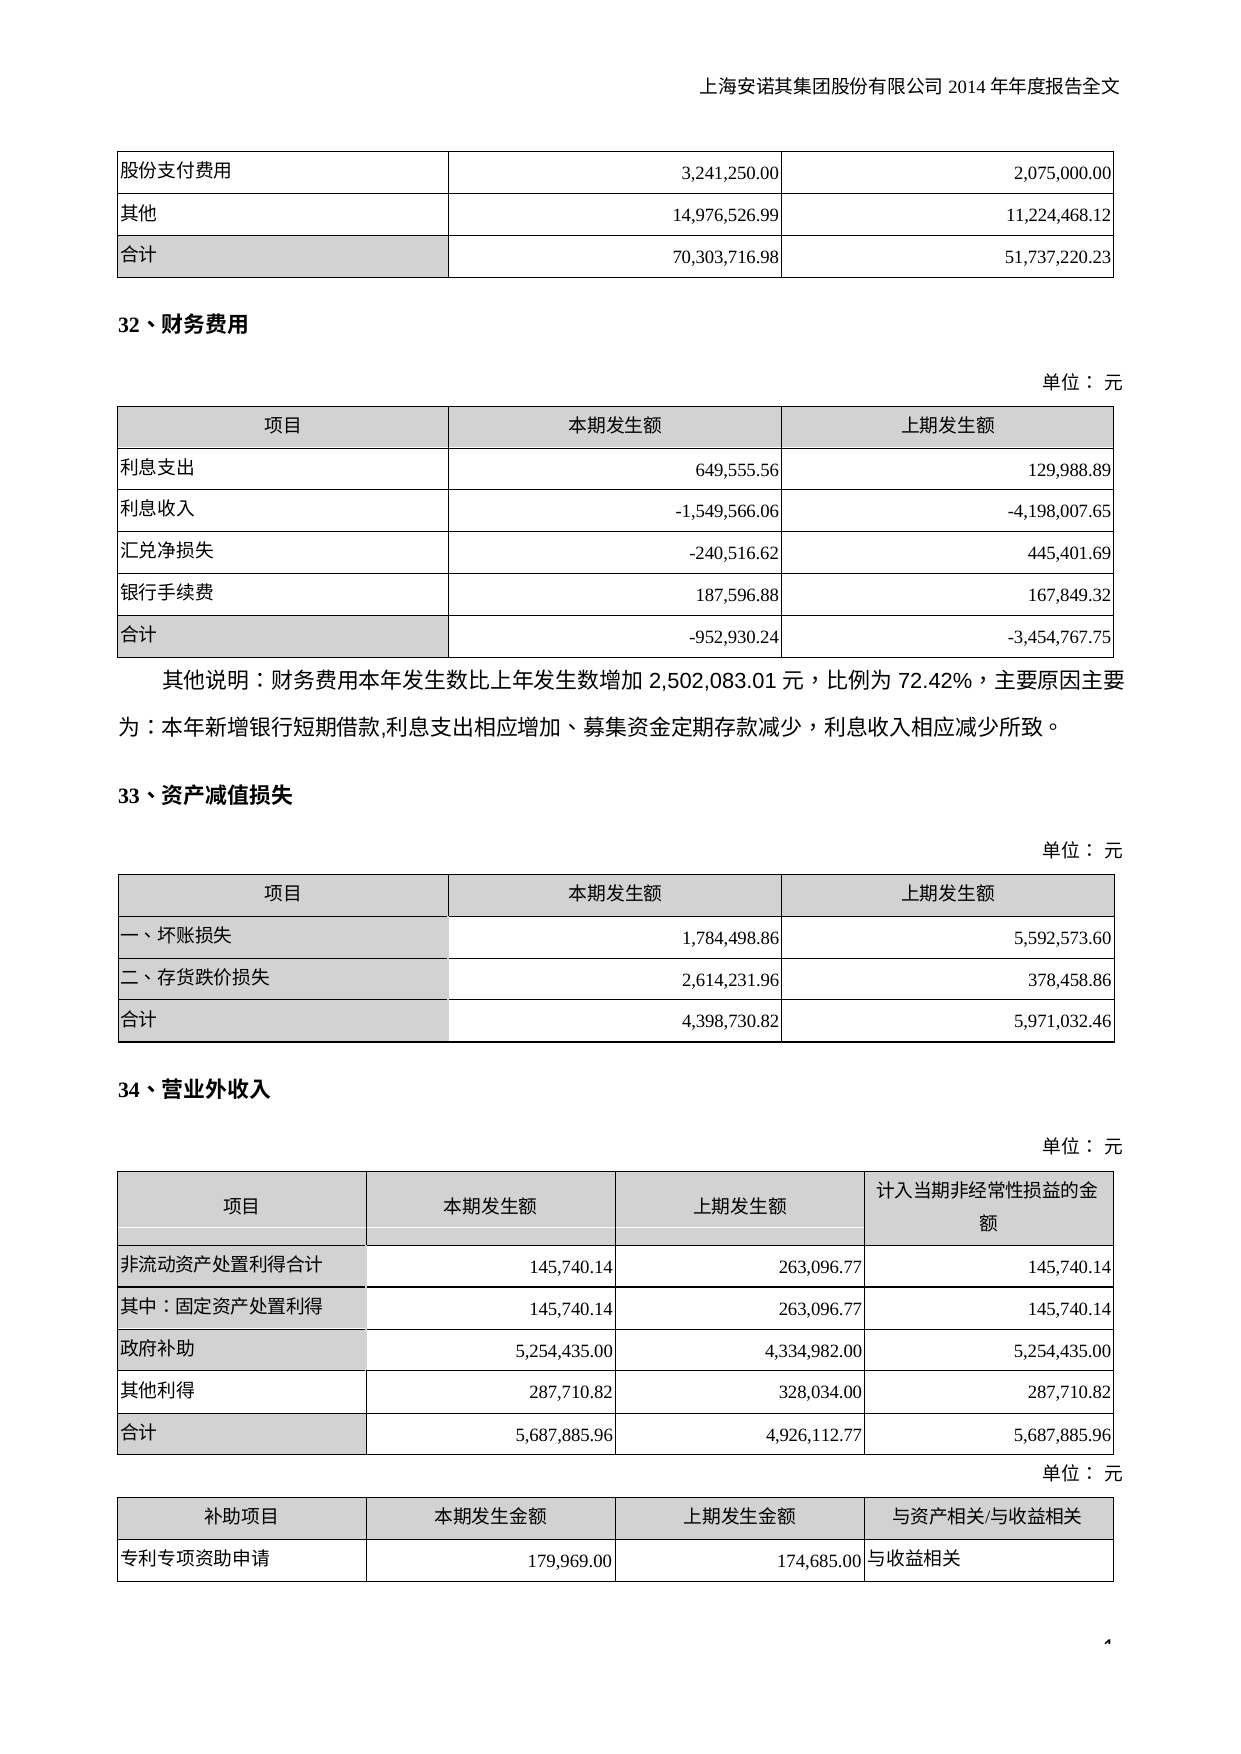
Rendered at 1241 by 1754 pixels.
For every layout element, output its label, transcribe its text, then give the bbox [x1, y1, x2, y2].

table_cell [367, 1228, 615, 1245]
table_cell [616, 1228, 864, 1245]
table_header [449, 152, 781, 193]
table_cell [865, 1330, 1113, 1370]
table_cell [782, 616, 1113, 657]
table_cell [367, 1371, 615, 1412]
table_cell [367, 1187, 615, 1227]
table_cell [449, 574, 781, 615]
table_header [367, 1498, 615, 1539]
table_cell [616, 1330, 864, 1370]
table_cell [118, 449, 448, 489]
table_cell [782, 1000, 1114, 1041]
text 单位： 元 [102, 369, 1123, 395]
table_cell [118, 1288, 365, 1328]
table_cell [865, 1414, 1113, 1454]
subtitle 33、资产减值损失 [118, 780, 1138, 810]
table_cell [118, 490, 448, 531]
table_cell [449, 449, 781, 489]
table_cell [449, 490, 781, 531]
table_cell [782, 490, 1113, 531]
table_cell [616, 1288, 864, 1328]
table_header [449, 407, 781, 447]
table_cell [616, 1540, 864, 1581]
subtitle 32、财务费用 [118, 305, 1138, 340]
text 单位： 元 [102, 1134, 1123, 1159]
subtitle 34、营业外收入 [118, 1070, 1138, 1104]
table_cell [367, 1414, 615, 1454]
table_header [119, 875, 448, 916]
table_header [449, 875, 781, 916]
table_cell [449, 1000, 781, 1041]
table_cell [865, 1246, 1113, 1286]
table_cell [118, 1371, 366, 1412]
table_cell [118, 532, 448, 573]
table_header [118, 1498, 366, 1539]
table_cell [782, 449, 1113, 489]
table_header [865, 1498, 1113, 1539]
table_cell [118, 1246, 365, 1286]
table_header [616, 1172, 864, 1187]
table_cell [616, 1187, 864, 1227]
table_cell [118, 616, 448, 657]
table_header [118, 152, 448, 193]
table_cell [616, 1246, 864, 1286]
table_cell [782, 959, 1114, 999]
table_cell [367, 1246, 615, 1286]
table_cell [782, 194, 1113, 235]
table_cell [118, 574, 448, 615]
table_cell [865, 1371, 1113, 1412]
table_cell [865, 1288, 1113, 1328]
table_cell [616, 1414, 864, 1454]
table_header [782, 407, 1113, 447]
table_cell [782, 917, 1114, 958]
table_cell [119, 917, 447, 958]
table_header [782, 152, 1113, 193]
text 单位： 元 [102, 1460, 1123, 1486]
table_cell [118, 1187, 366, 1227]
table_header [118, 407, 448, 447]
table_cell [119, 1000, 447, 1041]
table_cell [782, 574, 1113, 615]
text 单位： 元 [102, 838, 1123, 863]
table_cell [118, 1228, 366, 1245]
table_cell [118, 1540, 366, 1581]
text 其他说明：财务费用本年发生数比上年发生数增加 2,502,083.01 元，比例为 72.42%，主要原因主要 为：本年新增银行短期借款,利息支出相应增加、募集资金定期存款减少，利息收入相应减少所致。 [118, 665, 1138, 742]
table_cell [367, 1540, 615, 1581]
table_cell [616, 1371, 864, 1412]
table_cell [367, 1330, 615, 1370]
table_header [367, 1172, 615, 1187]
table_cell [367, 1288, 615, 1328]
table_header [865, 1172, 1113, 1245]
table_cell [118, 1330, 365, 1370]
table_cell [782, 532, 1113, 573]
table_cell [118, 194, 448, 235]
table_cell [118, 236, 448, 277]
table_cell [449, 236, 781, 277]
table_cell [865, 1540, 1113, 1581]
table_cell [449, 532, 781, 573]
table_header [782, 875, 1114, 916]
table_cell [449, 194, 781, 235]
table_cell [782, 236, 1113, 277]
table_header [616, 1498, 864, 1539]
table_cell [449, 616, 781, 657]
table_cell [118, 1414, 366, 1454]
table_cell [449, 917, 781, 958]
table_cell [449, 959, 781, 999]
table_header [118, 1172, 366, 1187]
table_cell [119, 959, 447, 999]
